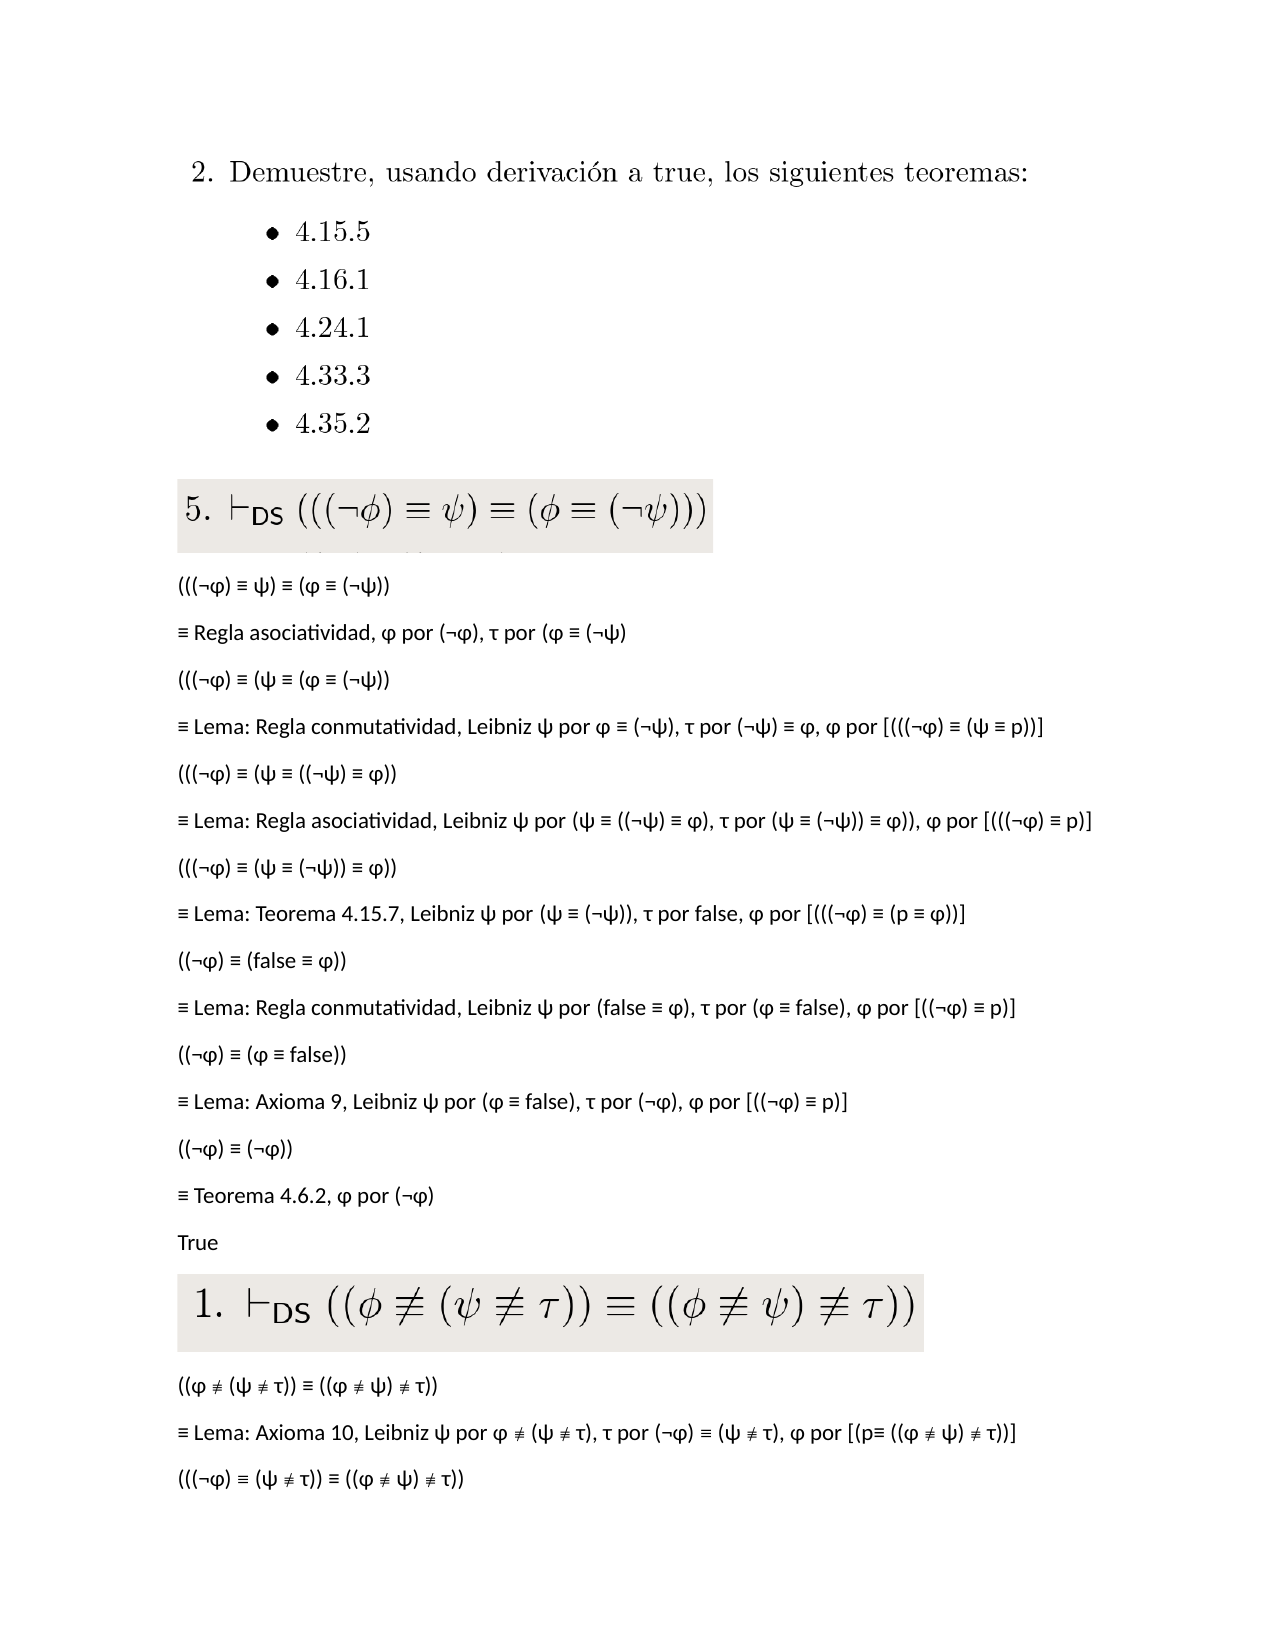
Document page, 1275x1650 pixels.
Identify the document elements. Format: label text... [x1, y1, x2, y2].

text ((¬ɸ) ≡ (¬ɸ)) [177, 1134, 1098, 1162]
text ≡ Lema: Axioma 10, Leibniz ψ por ɸ ≢ (ψ ≢ τ), τ por (¬ɸ) ≡ (ψ ≢ τ), ɸ por [(p≡ ((ɸ ≢ ψ) ≢ τ))] [177, 1418, 1098, 1446]
text ≡ Teorema 4.6.2, ɸ por (¬ɸ) [177, 1181, 1098, 1209]
text (((¬ɸ) ≡ (ψ ≡ (ɸ ≡ (¬ψ)) [177, 665, 1098, 693]
text (((¬ɸ) ≡ (ψ ≡ (¬ψ)) ≡ ɸ)) [177, 853, 1098, 881]
text ≡ Lema: Axioma 9, Leibniz ψ por (ɸ ≡ false), τ por (¬ɸ), ɸ por [((¬ɸ) ≡ p)] [177, 1087, 1098, 1115]
text ≡ Lema: Regla asociatividad, Leibniz ψ por (ψ ≡ ((¬ψ) ≡ ɸ), τ por (ψ ≡ (¬ψ)) ≡ ɸ)), ɸ por [(((¬ɸ) ≡ p)] [177, 806, 1098, 834]
text (((¬ɸ) ≡ (ψ ≢ τ)) ≡ ((ɸ ≢ ψ) ≢ τ)) [177, 1464, 1098, 1492]
text ((¬ɸ) ≡ (false ≡ ɸ)) [177, 946, 1098, 974]
picture [177, 147, 1098, 461]
text (((¬ɸ) ≡ (ψ ≡ ((¬ψ) ≡ ɸ)) [177, 759, 1098, 787]
picture [177, 1274, 924, 1352]
text ≡ Lema: Teorema 4.15.7, Leibniz ψ por (ψ ≡ (¬ψ)), τ por false, ɸ por [(((¬ɸ) ≡ (p ≡ ɸ))] [177, 899, 1098, 927]
text ((ɸ ≢ (ψ ≢ τ)) ≡ ((ɸ ≢ ψ) ≢ τ)) [177, 1371, 1098, 1399]
text ≡ Lema: Regla conmutatividad, Leibniz ψ por (false ≡ ɸ), τ por (ɸ ≡ false), ɸ por [((¬ɸ) ≡ p)] [177, 993, 1098, 1021]
picture [177, 479, 714, 553]
text ≡ Lema: Regla conmutatividad, Leibniz ψ por ɸ ≡ (¬ψ), τ por (¬ψ) ≡ ɸ, ɸ por [(((¬ɸ) ≡ (ψ ≡ p))] [177, 712, 1098, 740]
text (((¬ɸ) ≡ ψ) ≡ (ɸ ≡ (¬ψ)) [177, 571, 1098, 599]
text ≡ Regla asociatividad, ɸ por (¬ɸ), τ por (ɸ ≡ (¬ψ) [177, 618, 1098, 646]
text ((¬ɸ) ≡ (ɸ ≡ false)) [177, 1040, 1098, 1068]
text True [177, 1228, 1098, 1256]
